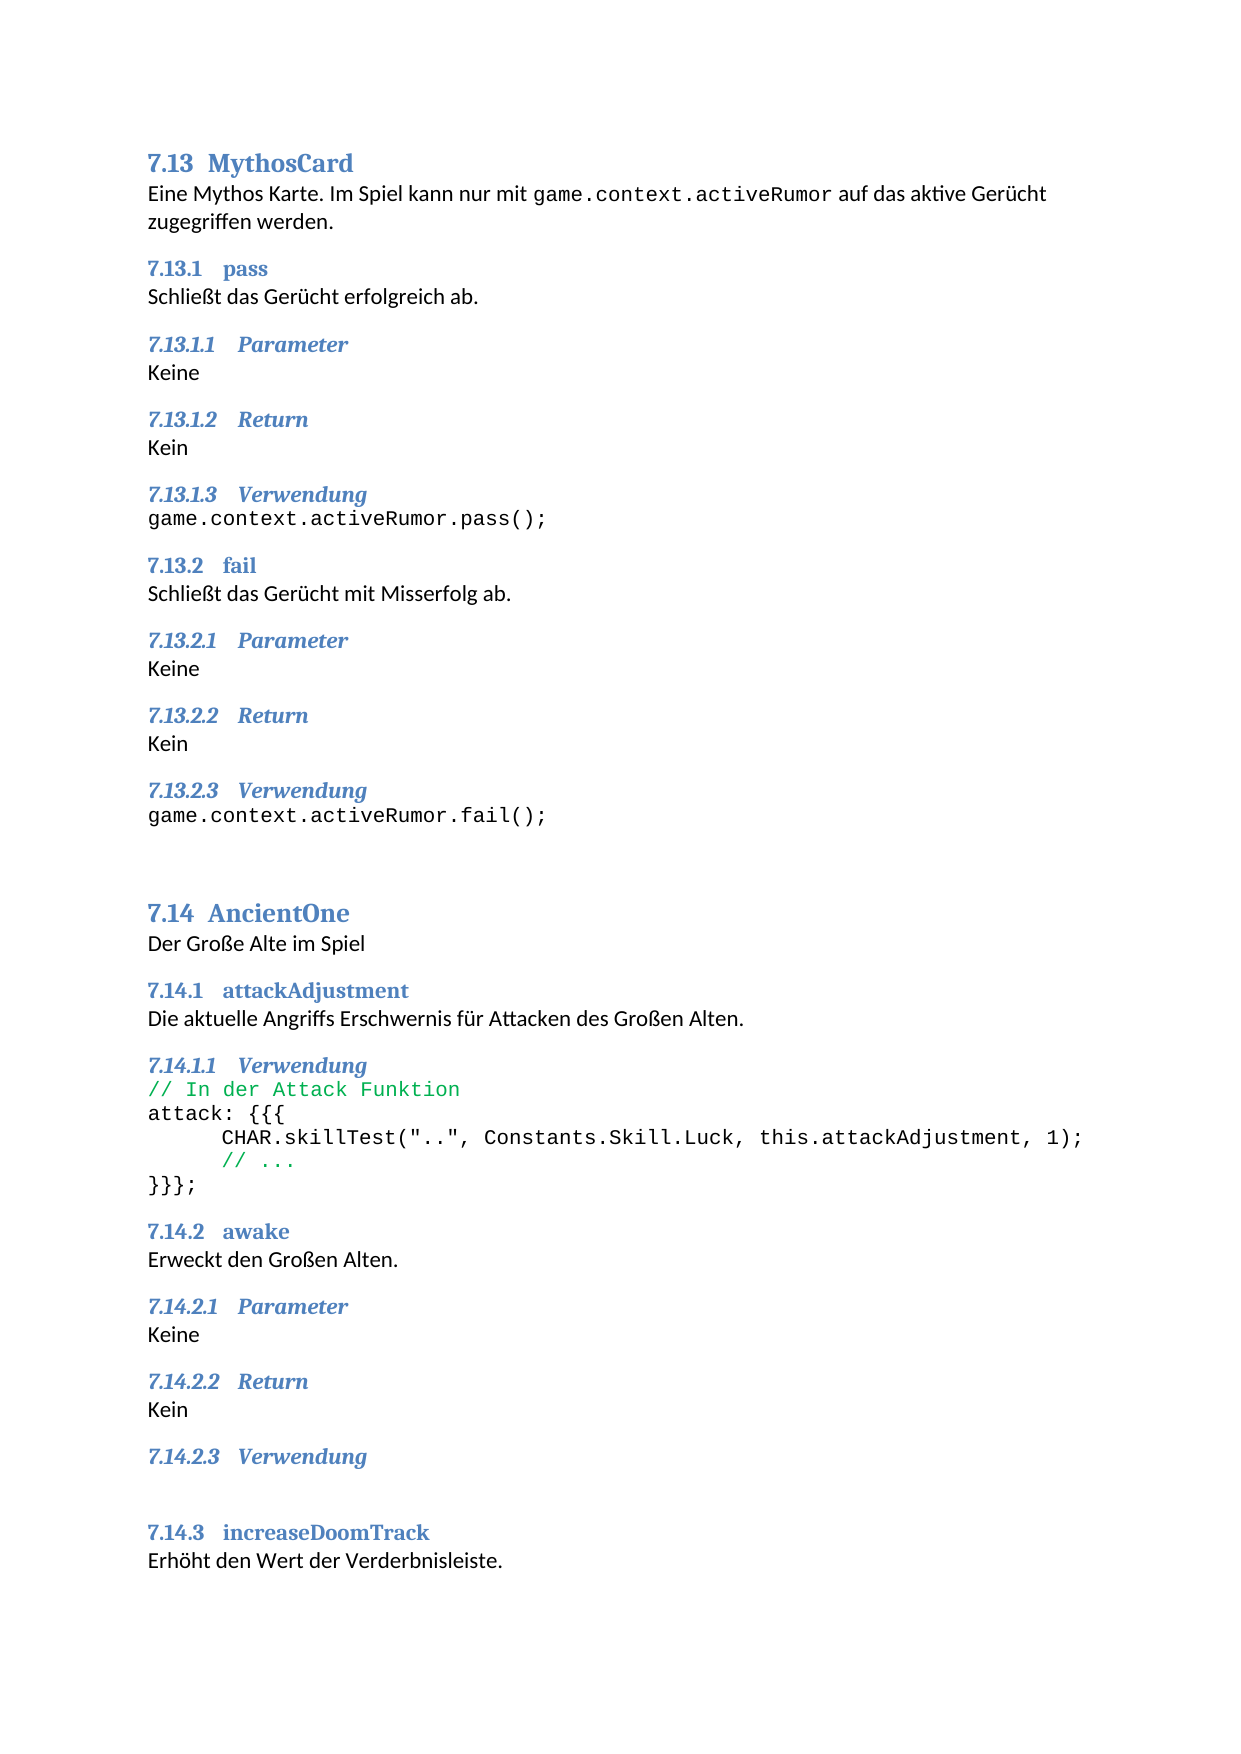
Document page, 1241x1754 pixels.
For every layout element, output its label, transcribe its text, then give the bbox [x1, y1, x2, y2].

subtitle Parameter [148, 628, 1093, 654]
text // In der Attack Funktion attack: {{{ CHAR.skillTest("..", Constants.Skill.Luck, this.attackAdjustment, 1); // ... }}}; [148, 1079, 1093, 1198]
subtitle attackAdjustment [148, 978, 1093, 1004]
subtitle Parameter [148, 331, 1093, 358]
subtitle MythosCard [148, 148, 1093, 179]
subtitle Verwendung [148, 1444, 1093, 1471]
subtitle AncientOne [148, 898, 1093, 929]
subtitle Return [148, 703, 1093, 729]
text Kein [148, 1395, 1093, 1423]
subtitle Return [148, 1369, 1093, 1395]
subtitle Verwendung [148, 778, 1093, 804]
text Kein [148, 433, 1093, 461]
subtitle awake [148, 1218, 1093, 1245]
text Keine [148, 358, 1093, 386]
text Der Große Alte im Spiel [148, 929, 1093, 957]
subtitle fail [148, 553, 1093, 579]
subtitle pass [148, 256, 1093, 282]
text Schließt das Gerücht mit Misserfolg ab. [148, 579, 1093, 607]
text game.context.activeRumor.pass(); [148, 508, 1093, 532]
text Erhöht den Wert der Verderbnisleiste. [148, 1546, 1093, 1574]
text Erweckt den Großen Alten. [148, 1245, 1093, 1273]
text game.context.activeRumor.fail(); [148, 804, 1093, 828]
subtitle Verwendung [148, 482, 1093, 508]
text Eine Mythos Karte. Im Spiel kann nur mit game.context.activeRumor auf das aktive Gerücht zugegriffen werden. [148, 179, 1093, 235]
text Keine [148, 1320, 1093, 1348]
subtitle Return [148, 407, 1093, 433]
text Kein [148, 729, 1093, 757]
text Schließt das Gerücht erfolgreich ab. [148, 282, 1093, 311]
text Keine [148, 654, 1093, 682]
subtitle Parameter [148, 1294, 1093, 1320]
text Die aktuelle Angriffs Erschwernis für Attacken des Großen Alten. [148, 1004, 1093, 1032]
subtitle increaseDoomTrack [148, 1519, 1093, 1546]
subtitle Verwendung [148, 1053, 1093, 1079]
